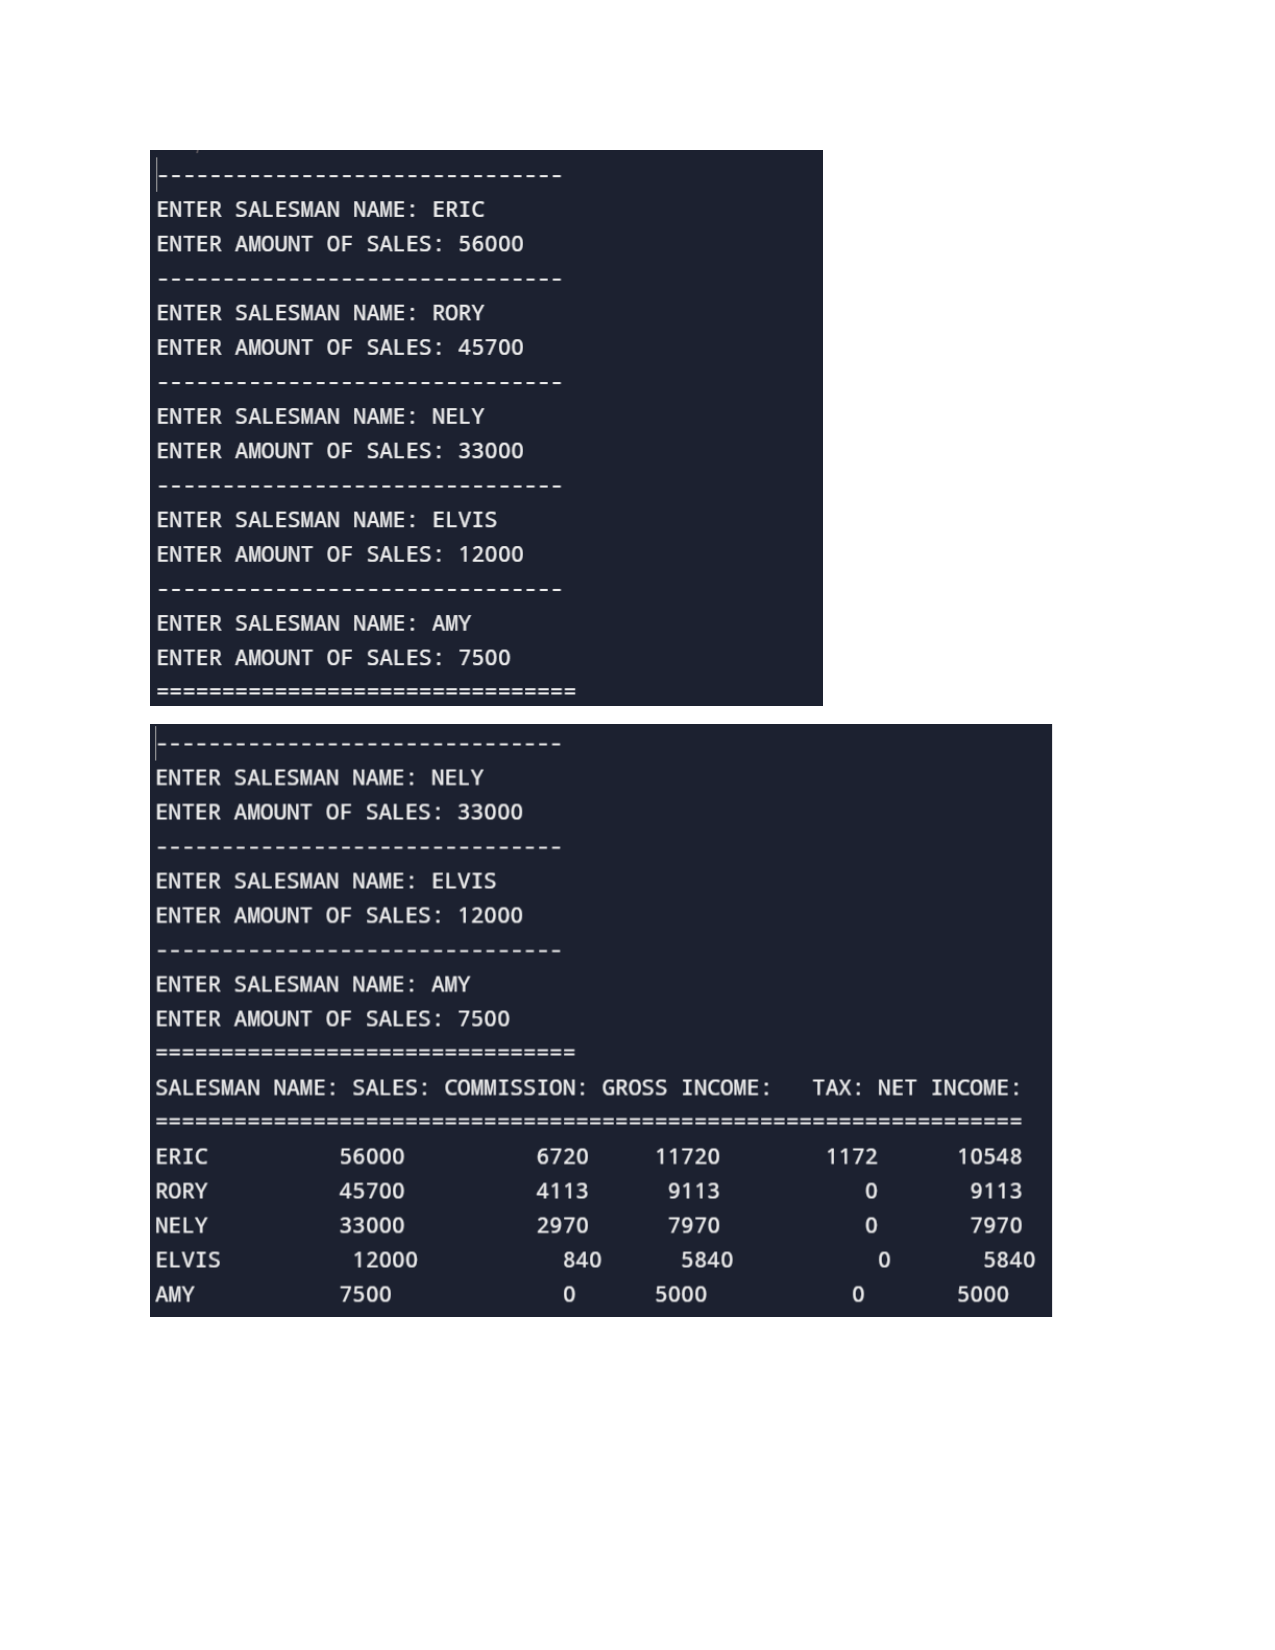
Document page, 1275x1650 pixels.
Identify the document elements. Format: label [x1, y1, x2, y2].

picture [150, 724, 1053, 1317]
picture [150, 150, 823, 706]
